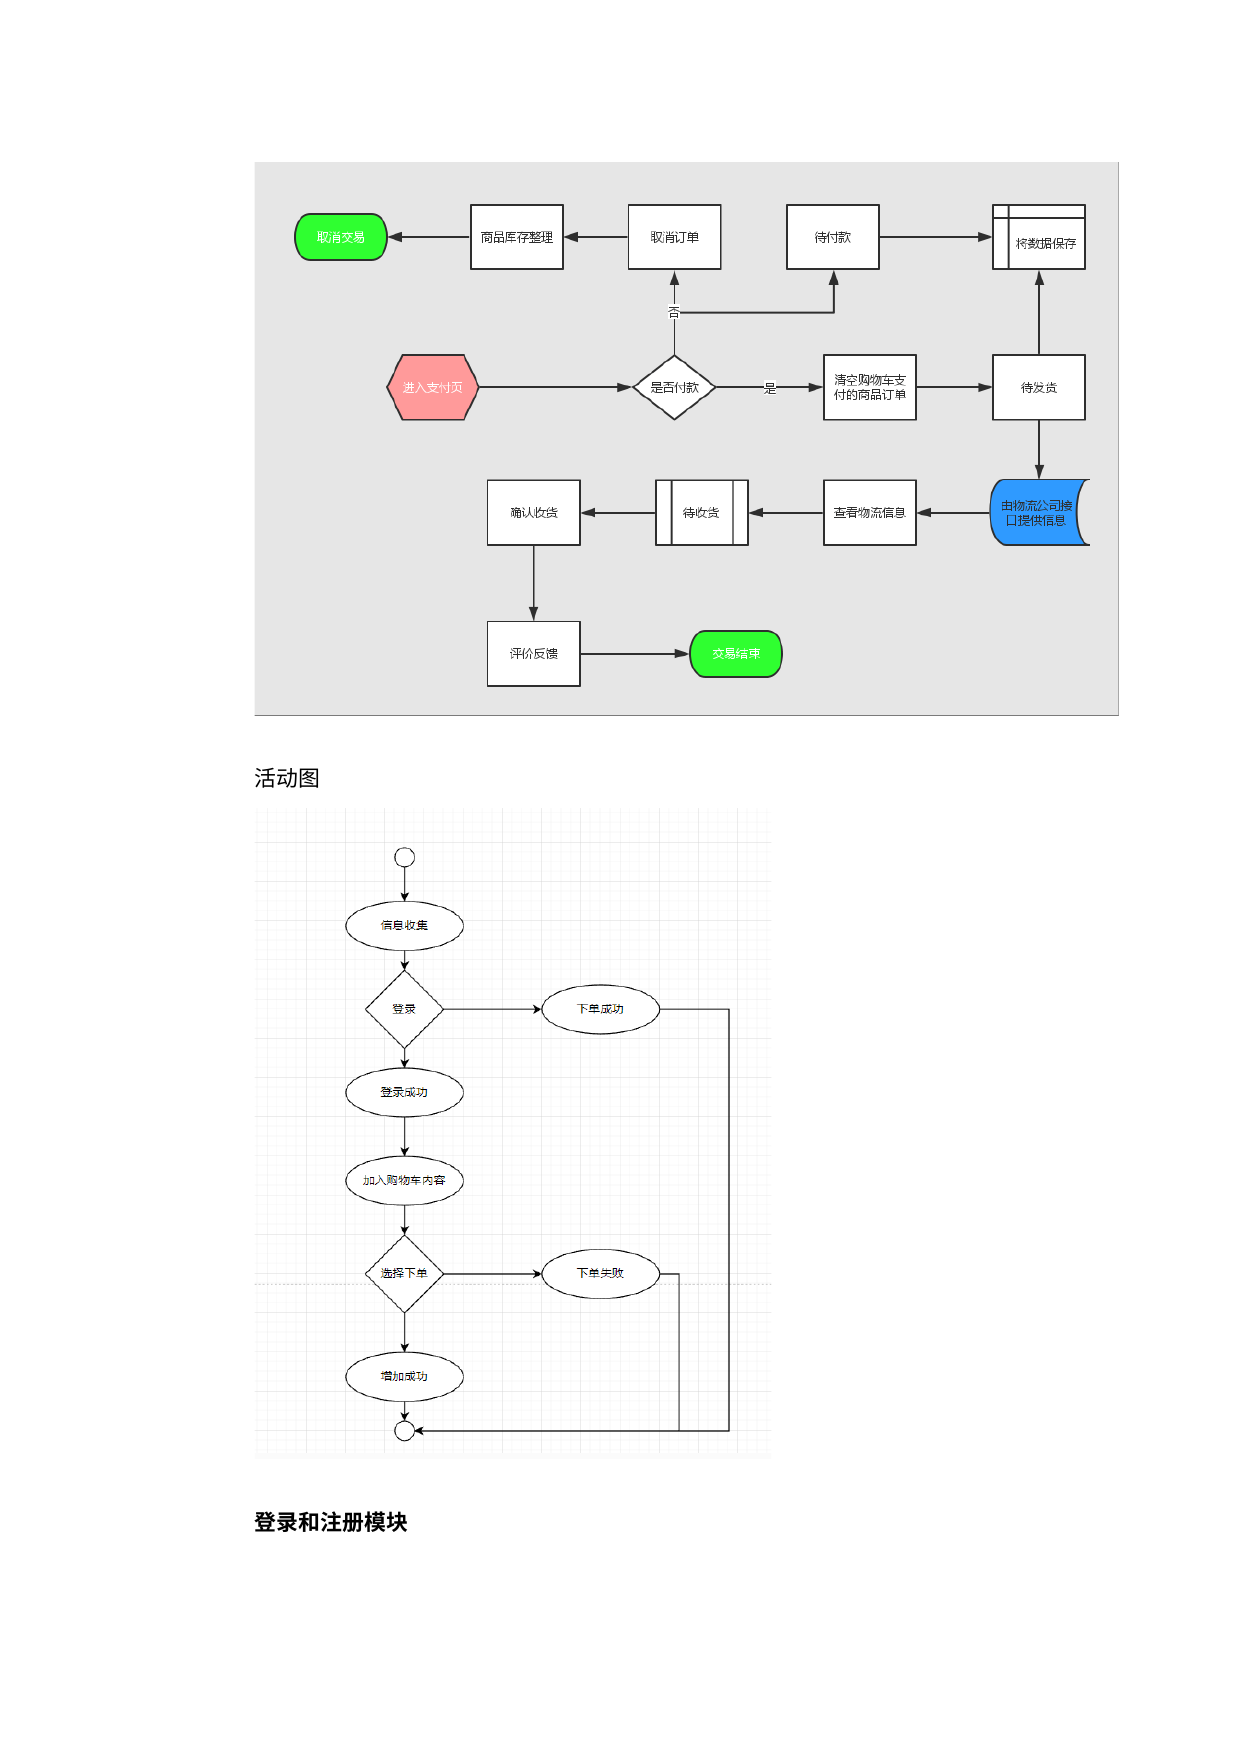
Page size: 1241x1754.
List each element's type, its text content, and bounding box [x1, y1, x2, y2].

text 登录和注册模块 [187, 1504, 1053, 1537]
picture [254, 808, 772, 1459]
picture [254, 162, 1119, 716]
text 活动图 [187, 760, 1053, 793]
